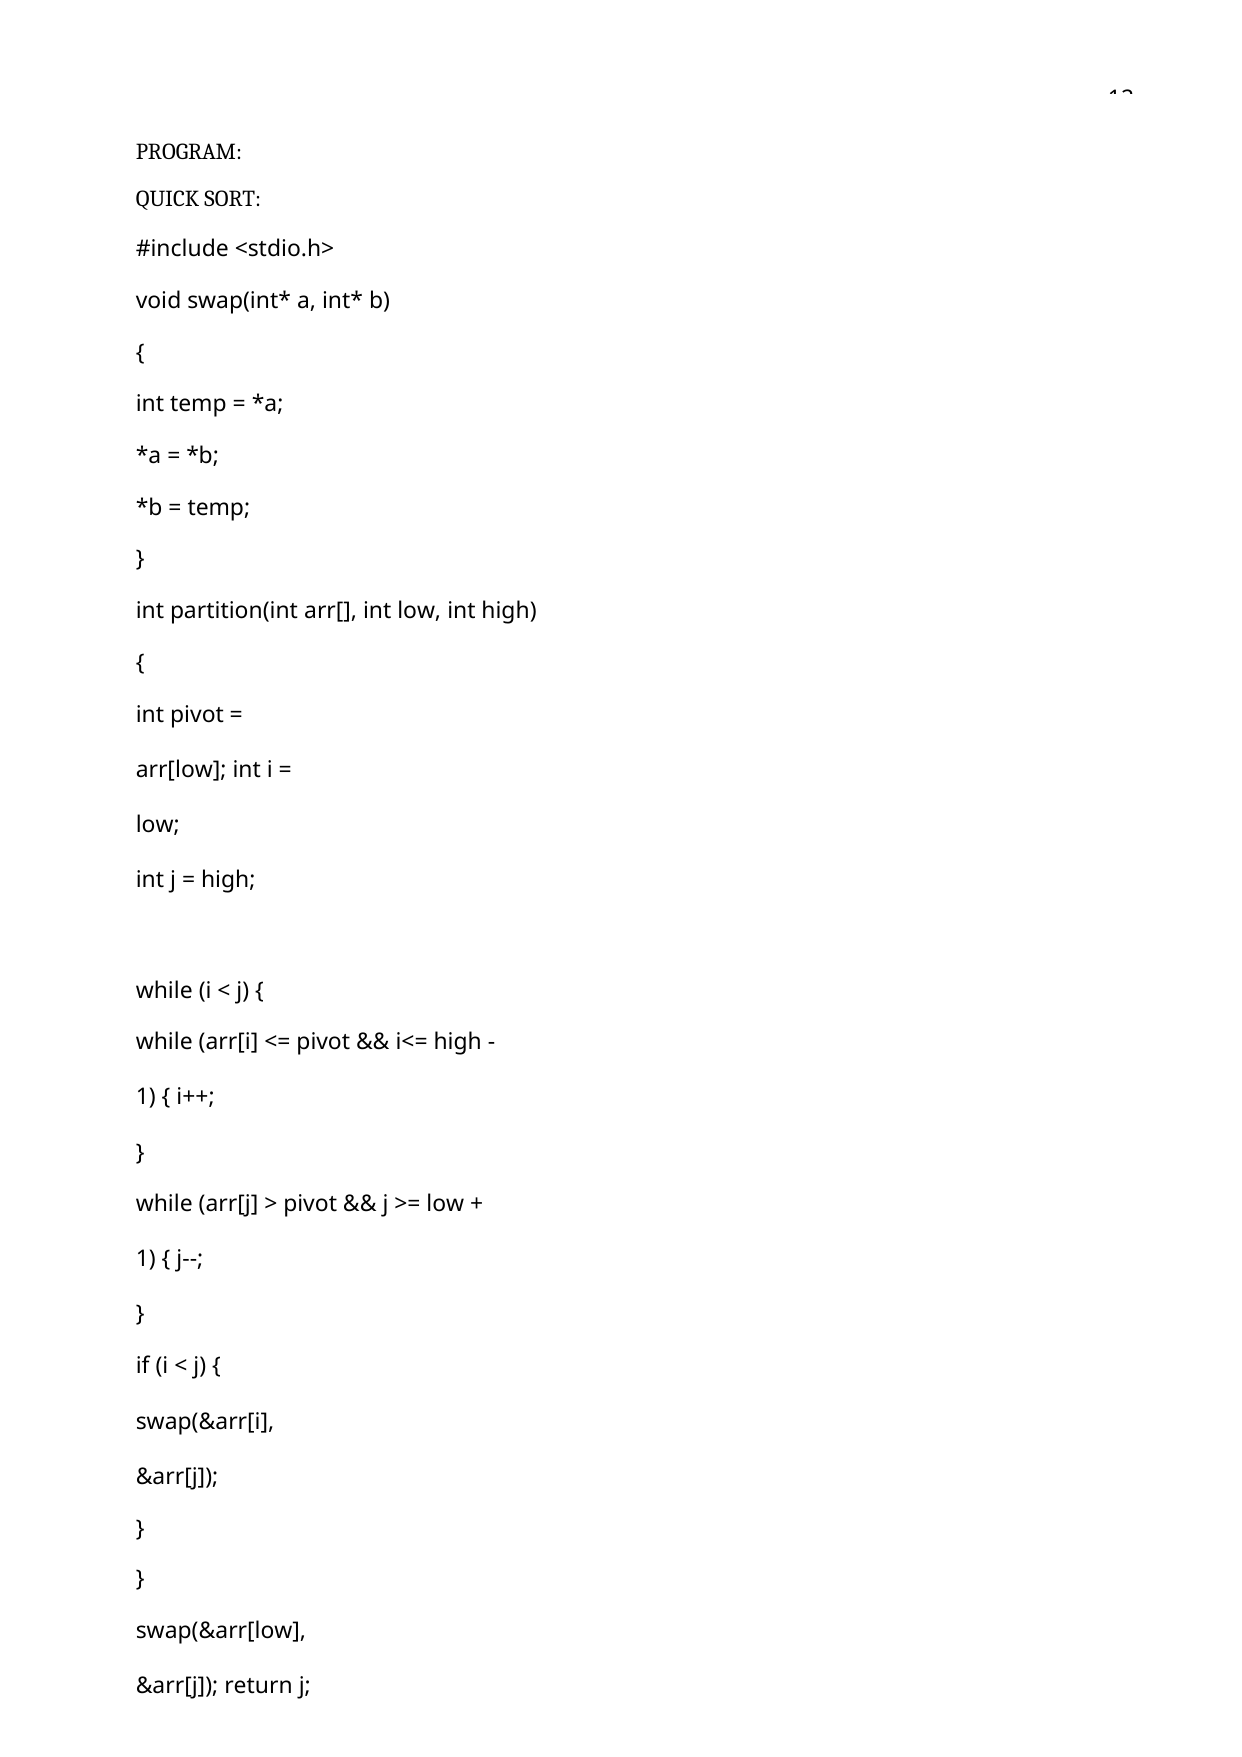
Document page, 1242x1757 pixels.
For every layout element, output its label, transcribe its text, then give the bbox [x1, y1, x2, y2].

text } [136, 1516, 1162, 1542]
text void swap(int* a, int* b) [136, 284, 1162, 315]
text QUICK SORT: [136, 186, 1162, 212]
text while (arr[j] > pivot && j >= low + 1) { j--; [136, 1187, 506, 1273]
text int j = high; [136, 863, 1162, 894]
text *a = *b; [136, 439, 1162, 470]
text } [136, 1297, 1162, 1328]
text #include <stdio.h> [136, 232, 1162, 264]
text int partition(int arr[], int low, int high) [136, 594, 1162, 625]
text int pivot = arr[low]; int i = low; [136, 697, 324, 839]
text } [136, 1562, 1162, 1593]
text *b = temp; [136, 491, 1162, 522]
text int temp = *a; [136, 387, 1162, 418]
text } [136, 1135, 1162, 1167]
text { [136, 336, 1162, 367]
text PROGRAM: [136, 139, 1162, 165]
text } [136, 542, 1162, 573]
text while (i < j) { [136, 973, 1162, 1005]
text swap(&arr[low], &arr[j]); return j; [136, 1614, 377, 1700]
text if (i < j) { swap(&arr[i], &arr[j]); [136, 1349, 347, 1491]
text while (arr[i] <= pivot && i<= high - 1) { i++; [136, 1025, 517, 1111]
text { [136, 646, 1162, 677]
